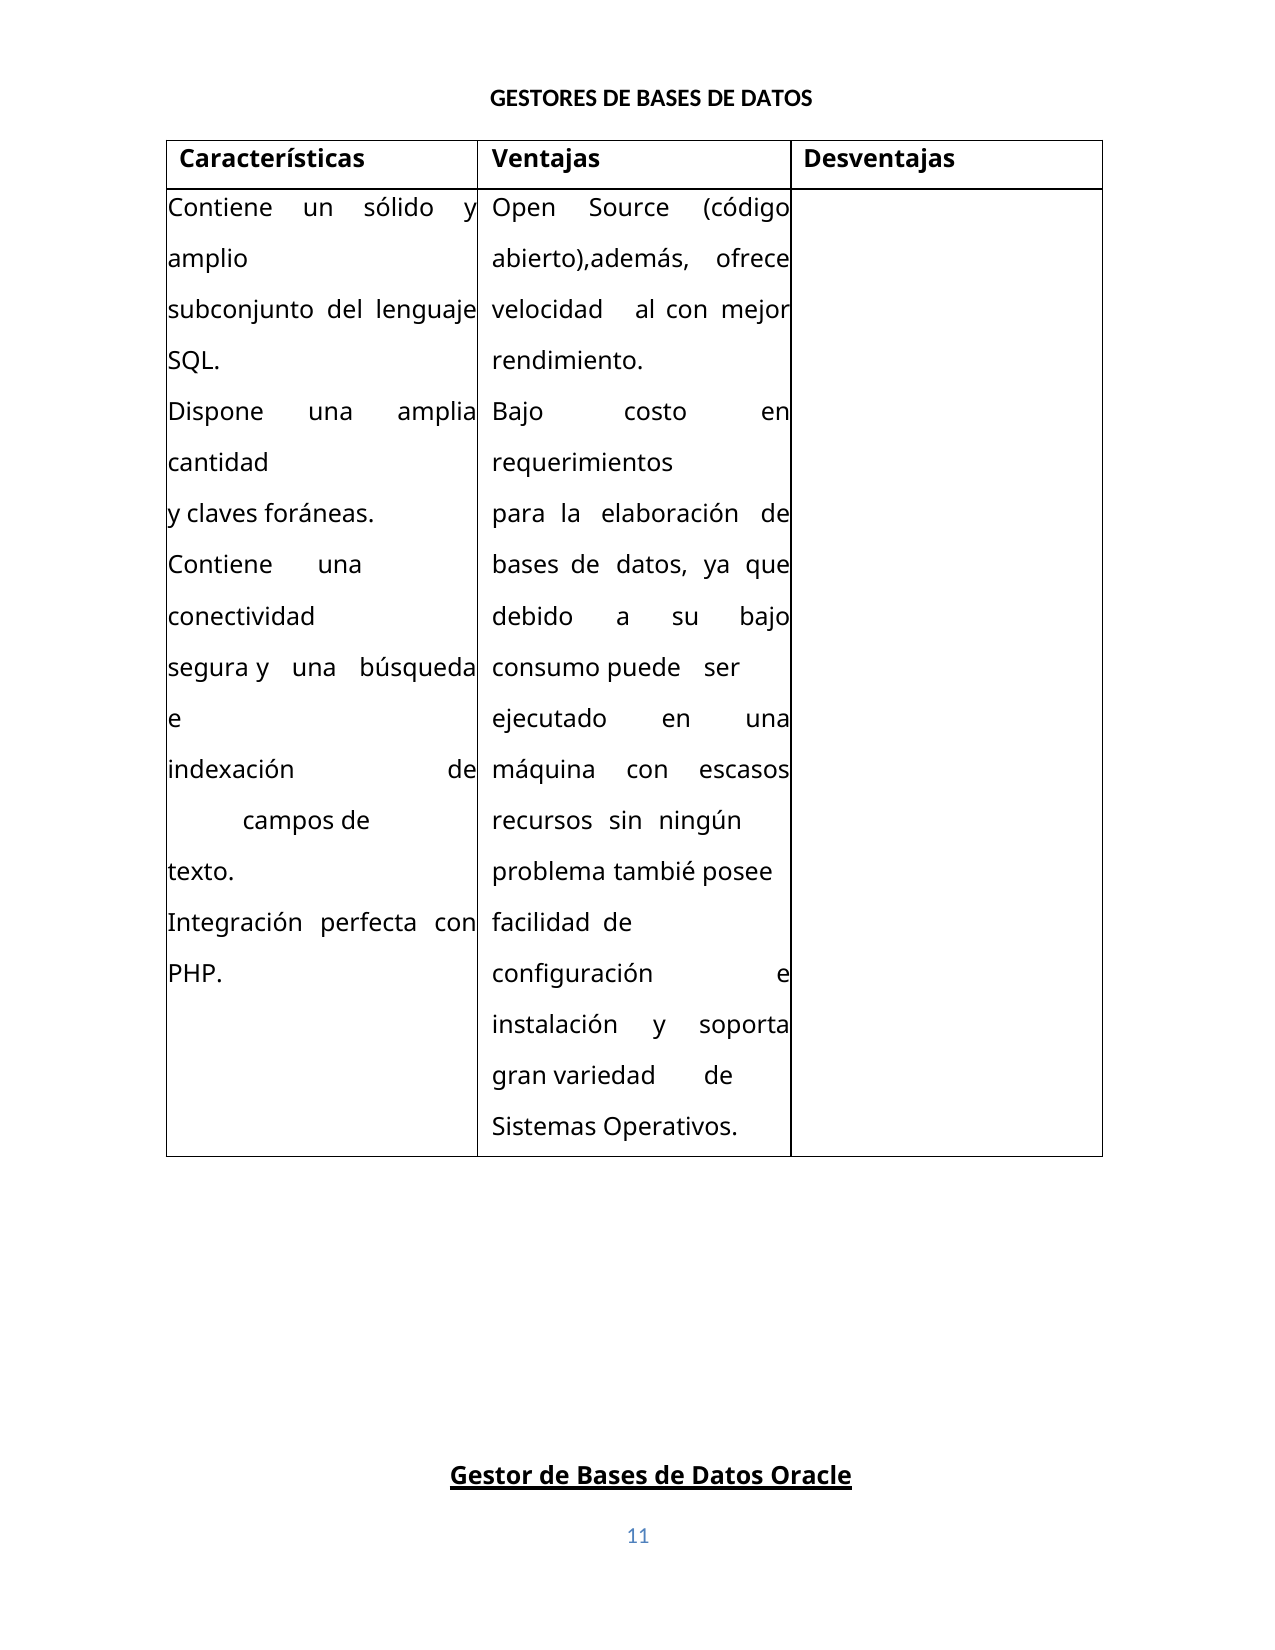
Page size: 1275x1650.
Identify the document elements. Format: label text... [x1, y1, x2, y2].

table_cell Open Source (código abierto),además, ofrece velocidad al con mejor rendimiento. Bajo costo en requerimientos para la elaboración de bases de datos, ya que debido a su bajo consumo puede ser ejecutado en una máquina con escasos recursos sin ningún problema tambié posee facilidad de configuración e instalación y soporta gran variedad de Sistemas Operativos. [478, 190, 790, 1156]
table_header Desventajas [792, 141, 1102, 188]
table_header Características [167, 141, 477, 188]
text Gestor de Bases de Datos Oracle [178, 1457, 1123, 1491]
table_header Ventajas [478, 141, 790, 188]
table_cell Contiene un sólido y amplio subconjunto del lenguaje SQL. Dispone una amplia cantidad y claves foráneas. Contiene una conectividad segura y una búsqueda e indexación de campos de texto. Integración perfecta con PHP. [167, 190, 477, 1156]
table_cell [792, 190, 1102, 1156]
